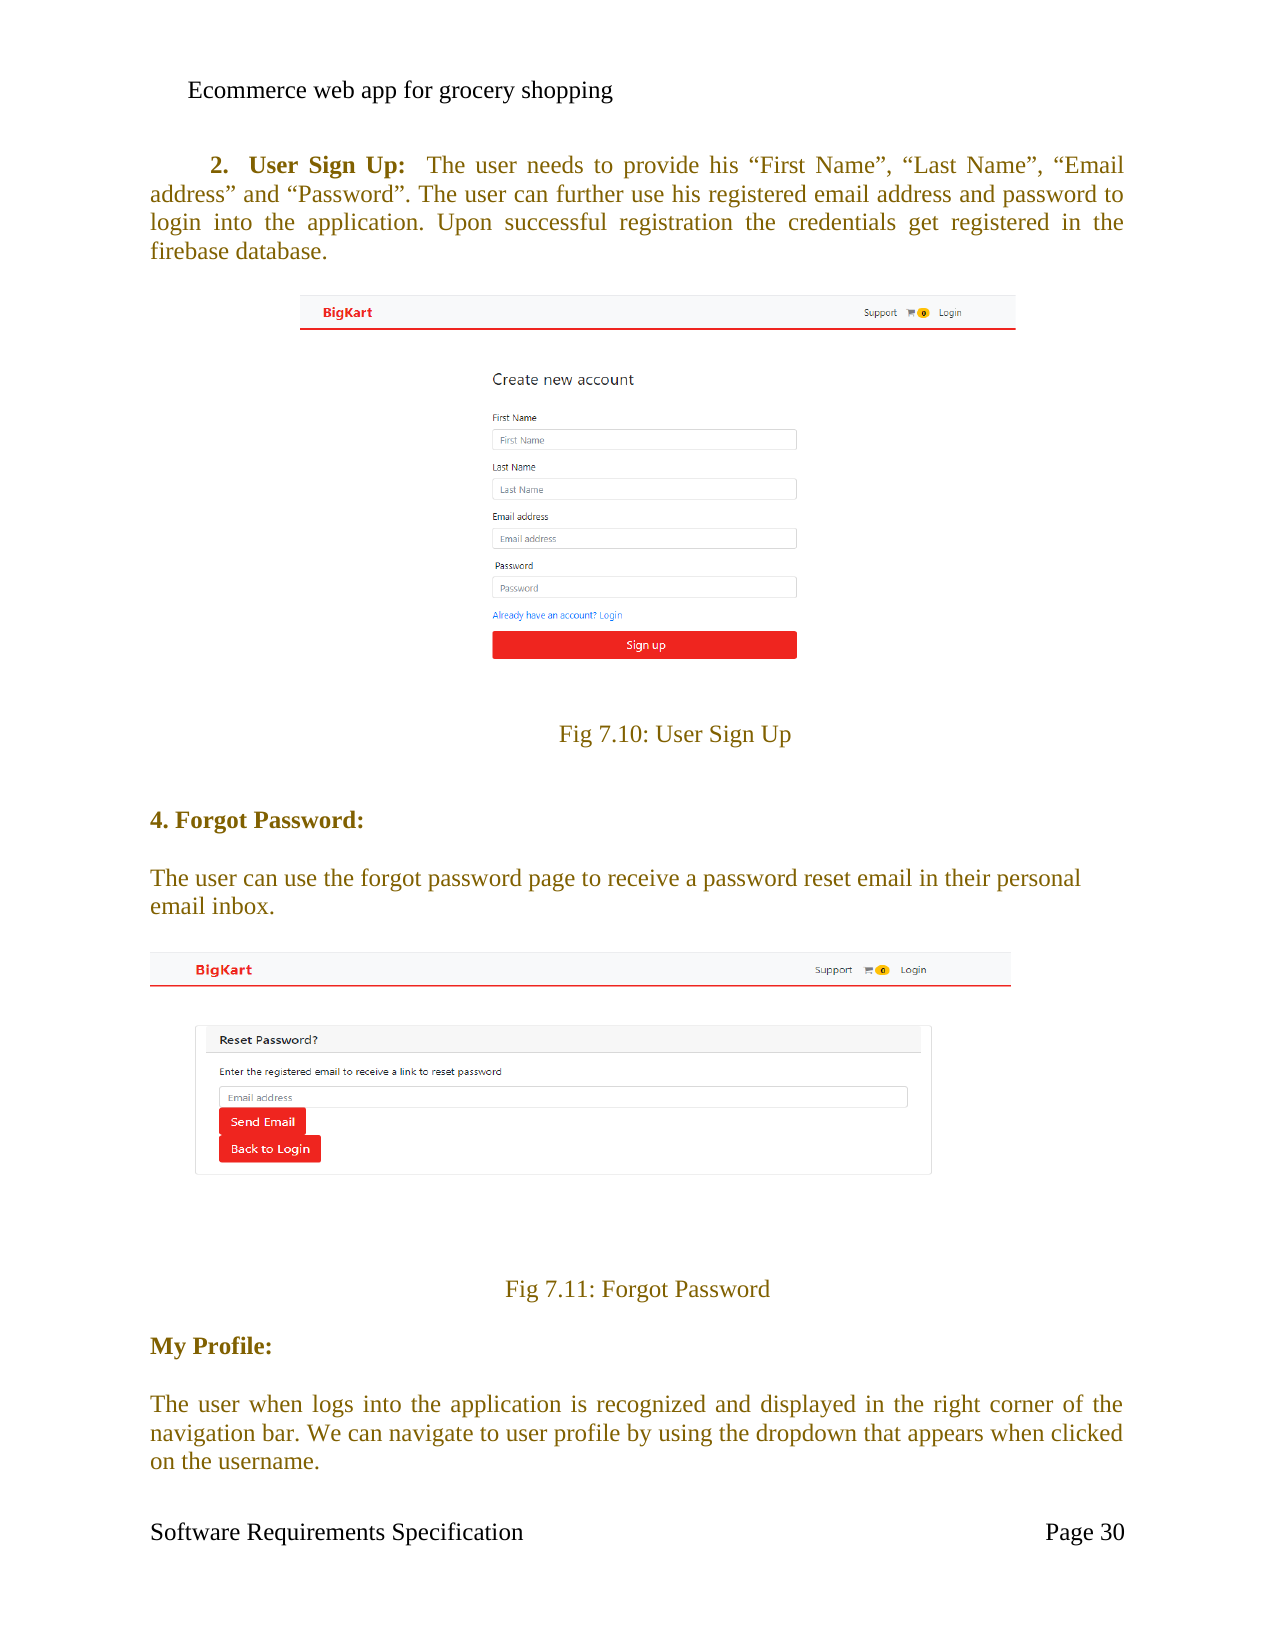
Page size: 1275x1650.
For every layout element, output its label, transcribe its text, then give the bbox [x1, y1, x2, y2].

text Fig 7.11: Forgot Password [150, 1274, 1125, 1303]
text The user can use the forgot password page to receive a password reset email in their personal email inbox. [150, 863, 1125, 920]
text 4. Forgot Password: [150, 805, 1125, 834]
text The user when logs into the application is recognized and displayed in the right corner of the navigation bar. We can navigate to user profile by using the dropdown that appears when clicked on the username. [150, 1389, 1125, 1475]
picture [150, 948, 1011, 1274]
text My Profile: [150, 1331, 1125, 1360]
text 2. User Sign Up: The user needs to provide his “First Name”, “Last Name”, “Email address” and “Password”. The user can further use his registered email address and password to login into the application. Upon successful registration the credentials get registered in the firebase database. [150, 150, 1125, 265]
text Fig 7.10: User Sign Up [150, 719, 1125, 748]
picture [300, 293, 1016, 719]
